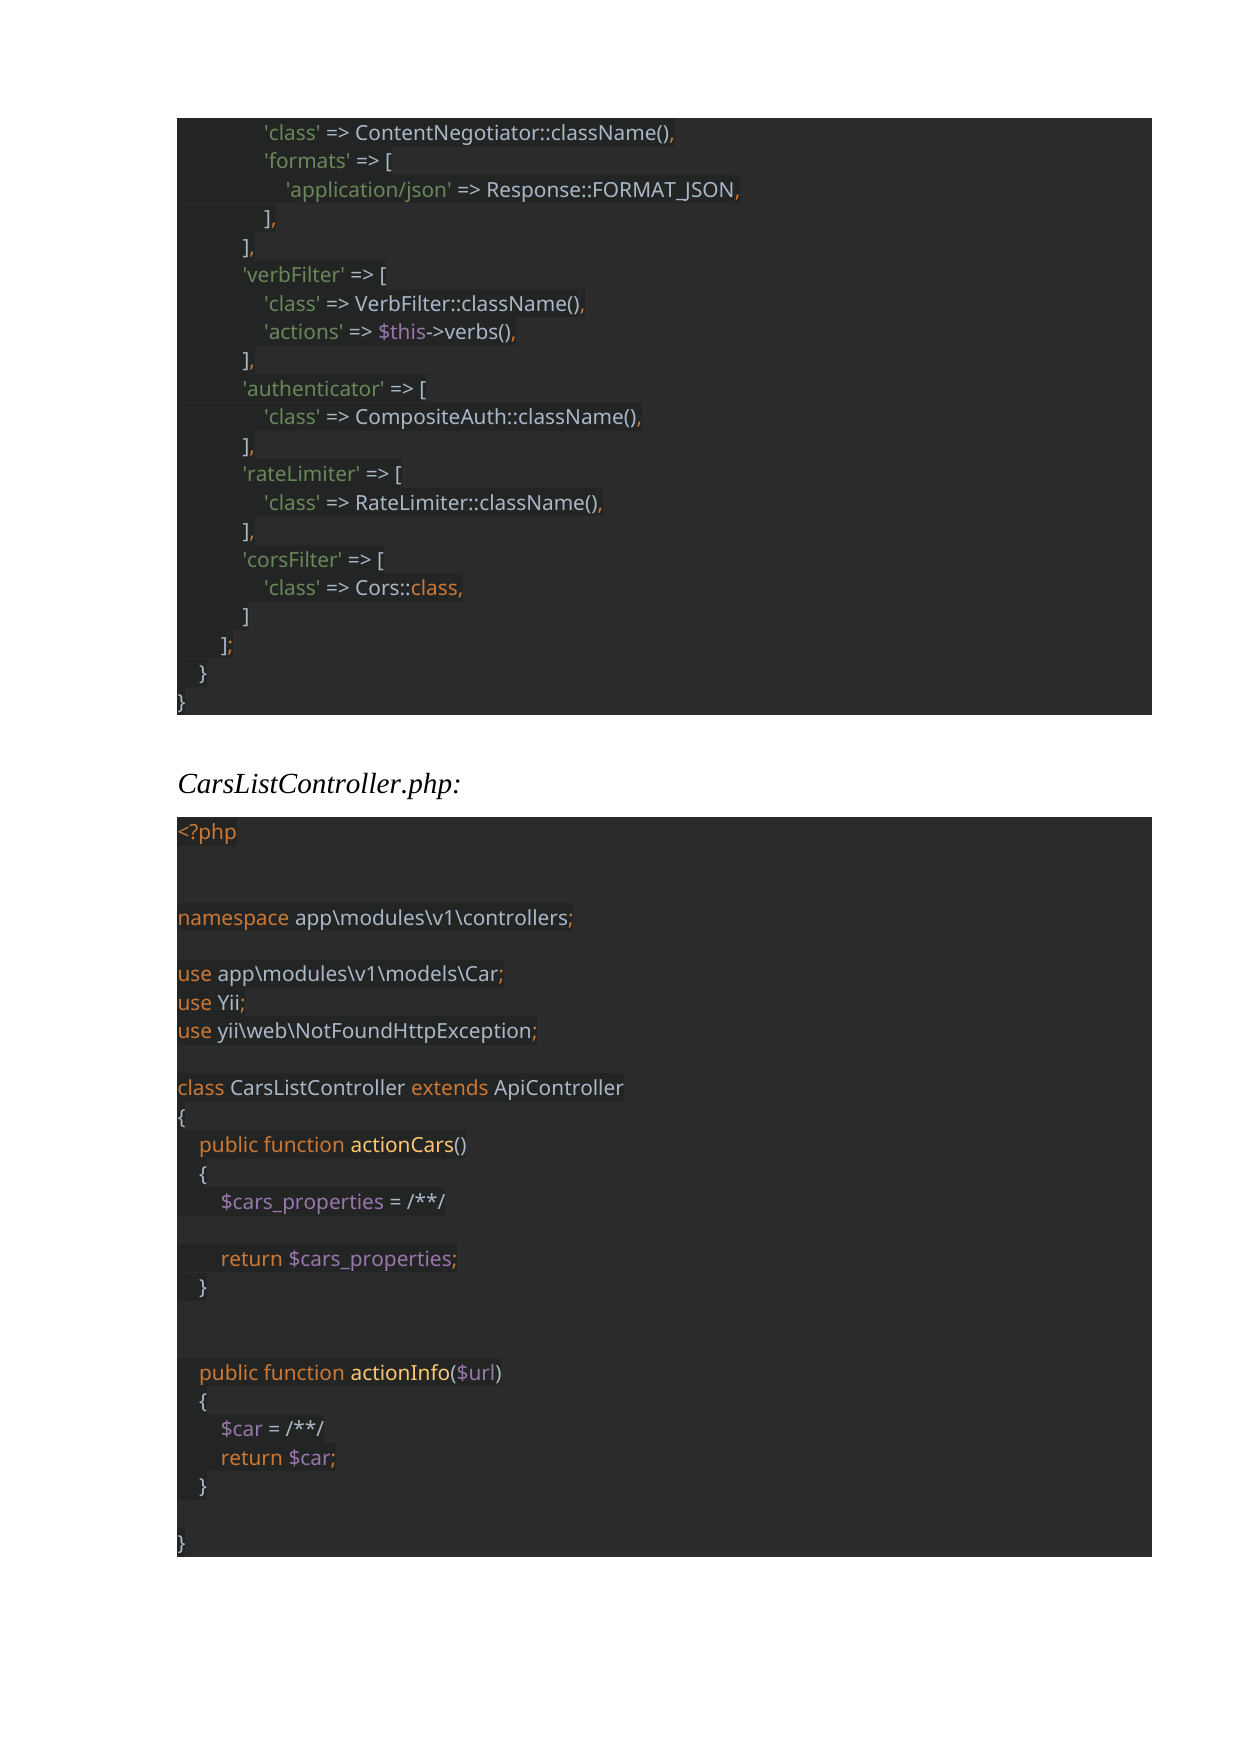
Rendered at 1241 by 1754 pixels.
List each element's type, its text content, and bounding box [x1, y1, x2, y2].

text CarsListController.php: [177, 766, 1152, 800]
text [177, 118, 1152, 715]
text <?php namespace app\modules\v1\controllers; use app\modules\v1\models\Car; use Yii; use yii\web\NotFoundHttpException; class CarsListController extends ApiController { public function actionCars() { $cars_properties = /**/ return $cars_properties; } public function actionInfo($url) { $car = /**/ return $car; } } [177, 817, 1152, 1557]
